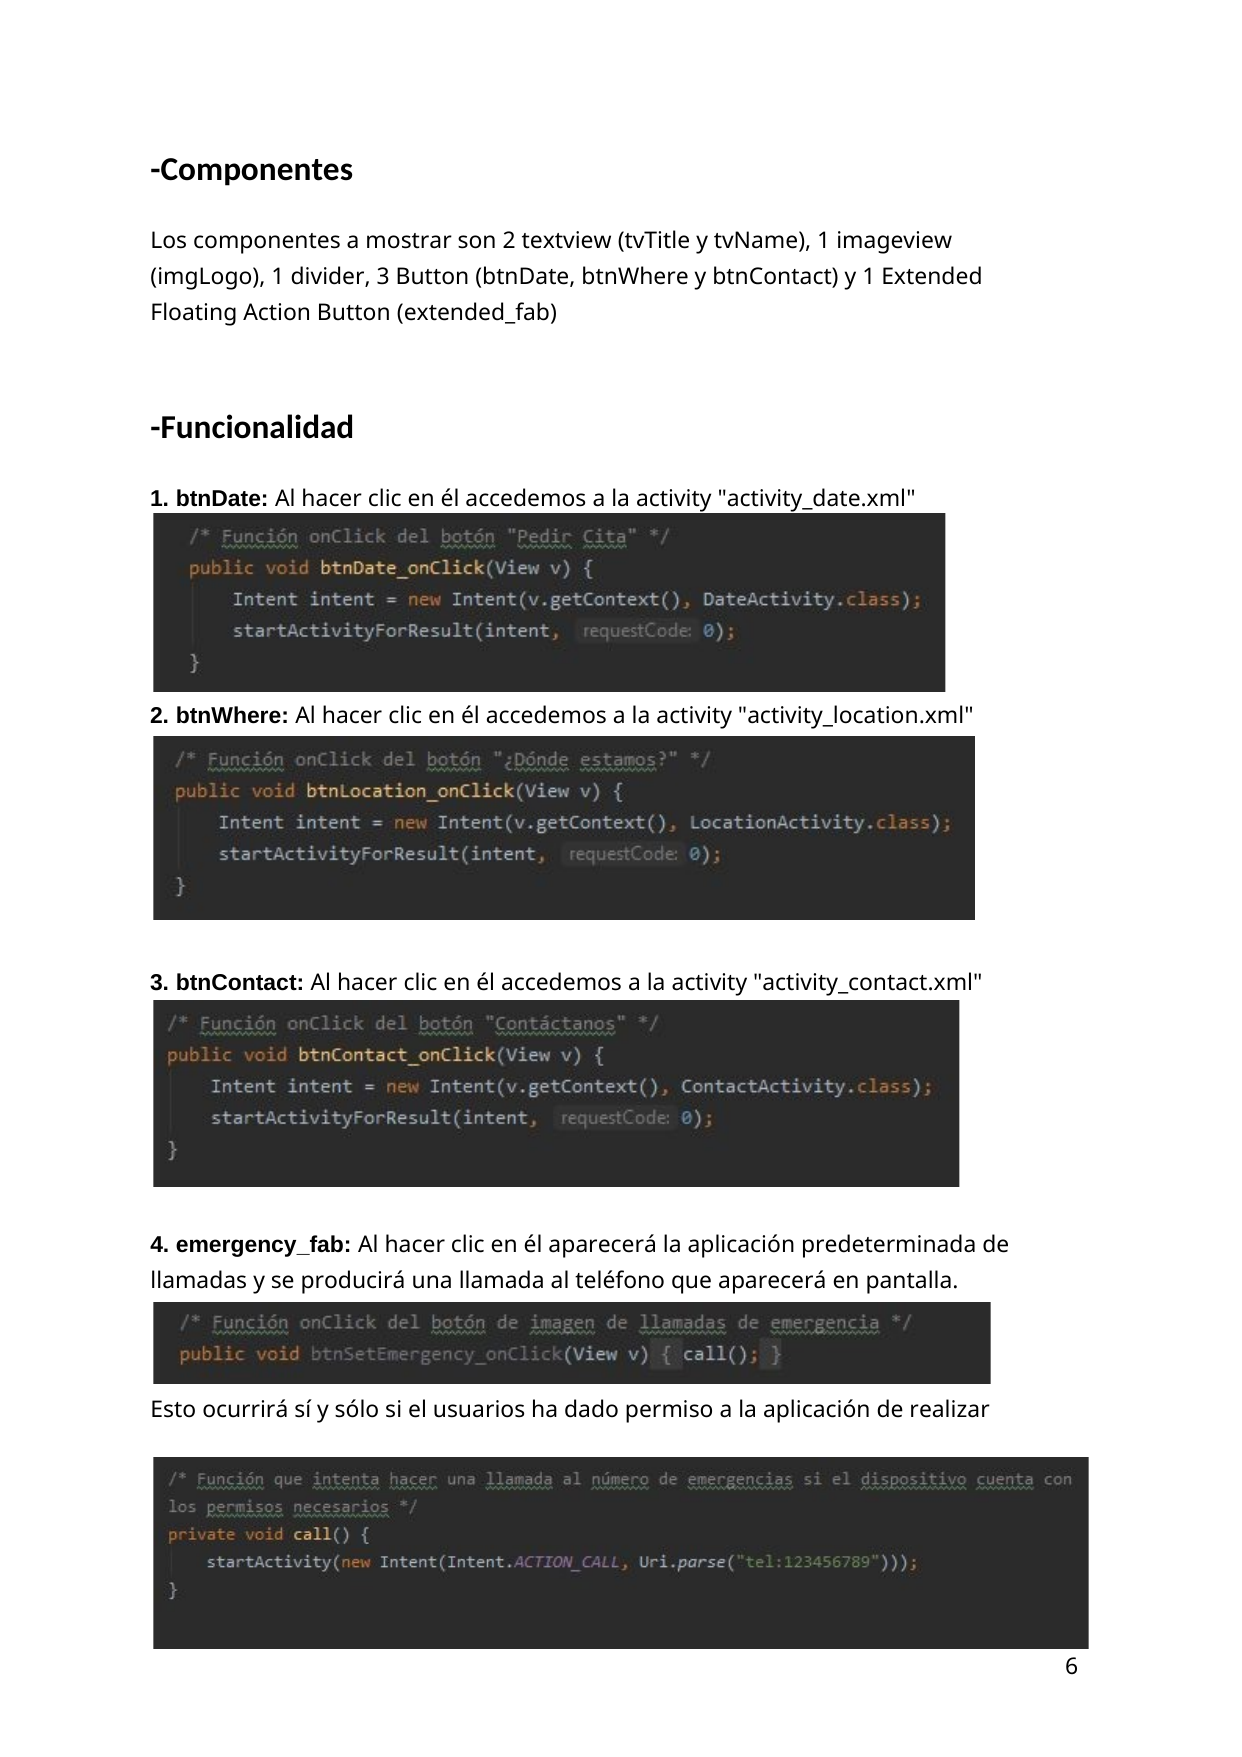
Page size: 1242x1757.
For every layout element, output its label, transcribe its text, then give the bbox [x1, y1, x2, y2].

picture [153, 736, 975, 920]
text -Componentes [150, 148, 1210, 189]
picture [153, 1000, 960, 1187]
text -Funcionalidad [150, 406, 1210, 446]
picture [153, 1457, 1089, 1649]
list emergency_fab: Al hacer clic en él aparecerá la aplicación predeterminada de llamadas y se producirá una llamada al teléfono que aparecerá en pantalla. [150, 1228, 1077, 1296]
picture [153, 1302, 991, 1384]
text Esto ocurrirá sí y sólo si el usuarios ha dado permiso a la aplicación de realizar llamadas al iniciarla por primera vez. [150, 1393, 1077, 1425]
text Los componentes a mostrar son 2 textview (tvTitle y tvName), 1 imageview (imgLogo), 1 divider, 3 Button (btnDate, btnWhere y btnContact) y 1 Extended Floating Action Button (extended_fab) [150, 224, 1049, 327]
list btnContact: Al hacer clic en él accedemos a la activity "activity_contact.xml" [150, 966, 1210, 997]
picture [153, 513, 946, 692]
list btnDate: Al hacer clic en él accedemos a la activity "activity_date.xml" [150, 482, 1210, 513]
